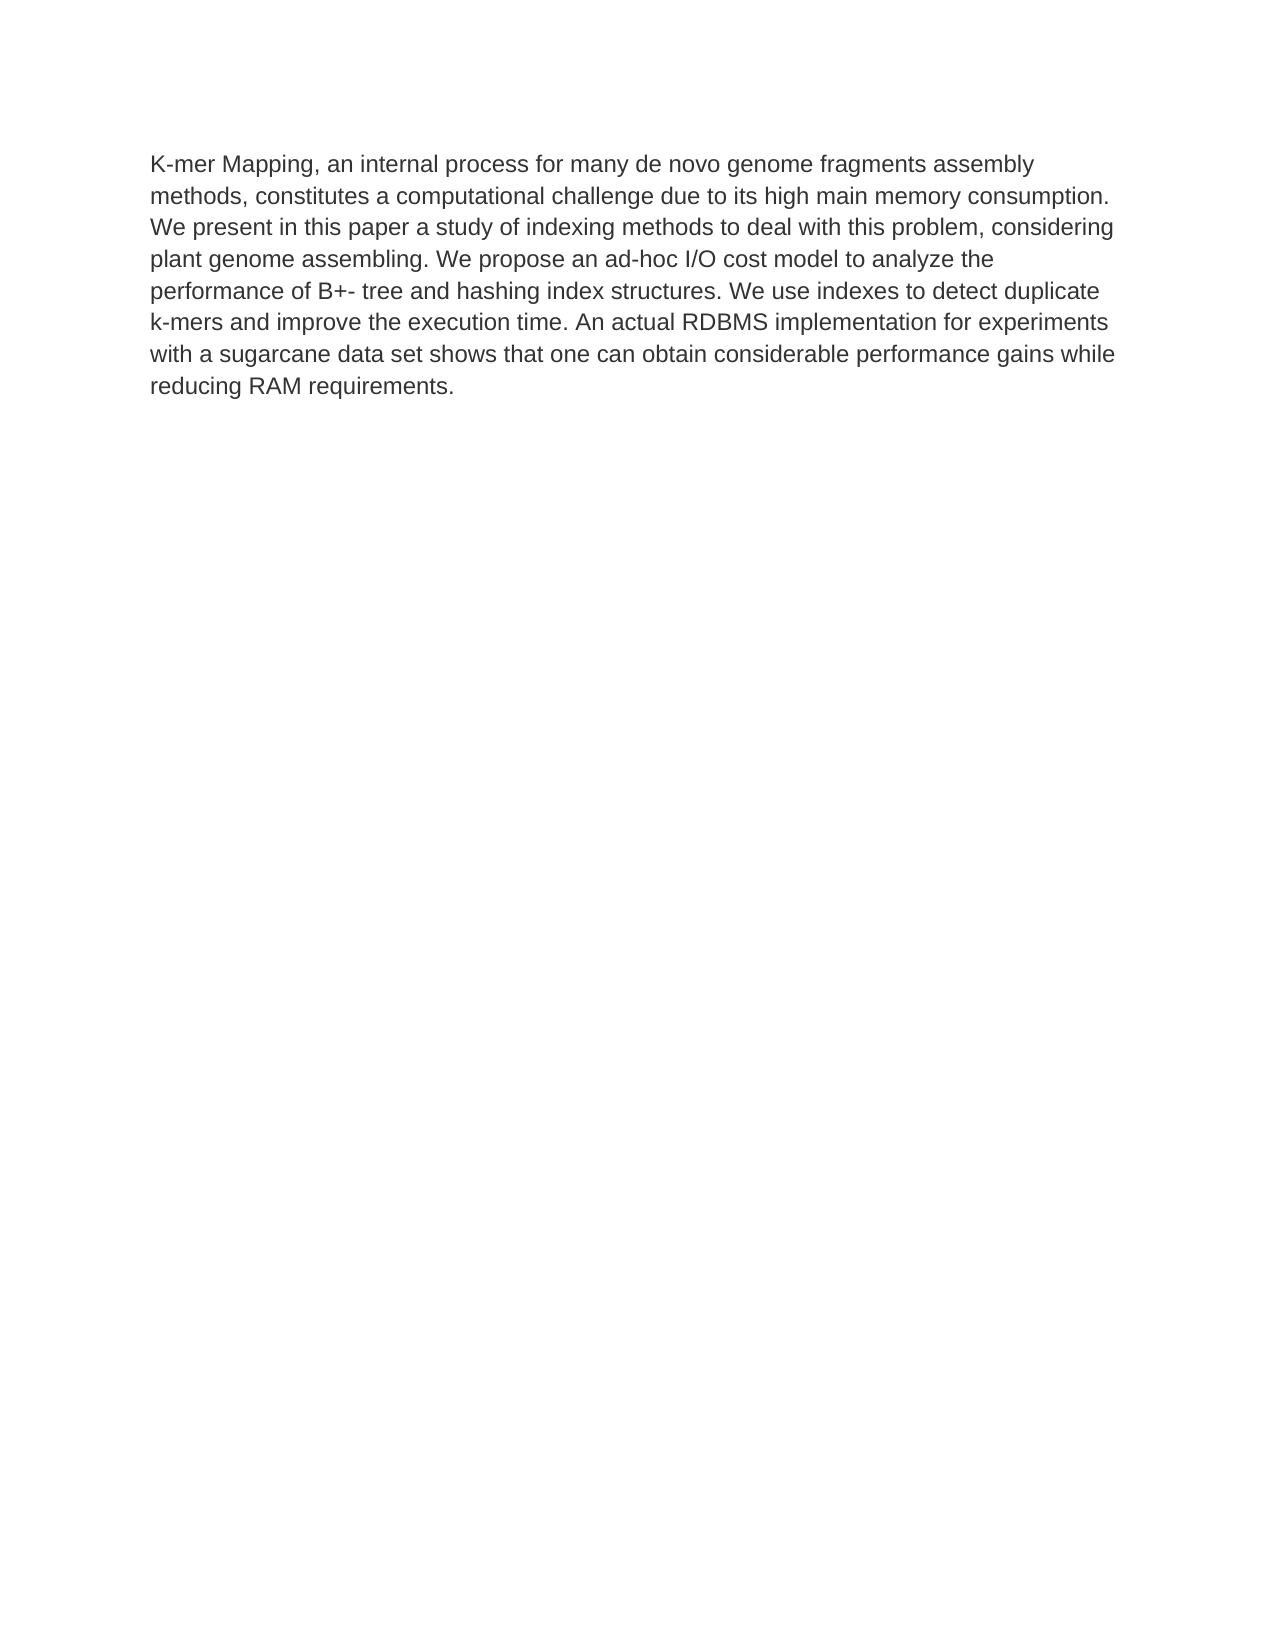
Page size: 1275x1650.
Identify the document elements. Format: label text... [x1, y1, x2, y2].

text K-mer Mapping, an internal process for many de novo genome fragments assembly methods, constitutes a computational challenge due to its high main memory consumption. We present in this paper a study of indexing methods to deal with this problem, considering plant genome assembling. We propose an ad-hoc I/O cost model to analyze the performance of B+- tree and hashing index structures. We use indexes to detect duplicate k-mers and improve the execution time. An actual RDBMS implementation for experiments with a sugarcane data set shows that one can obtain considerable performance gains while reducing RAM requirements. [150, 150, 1125, 399]
